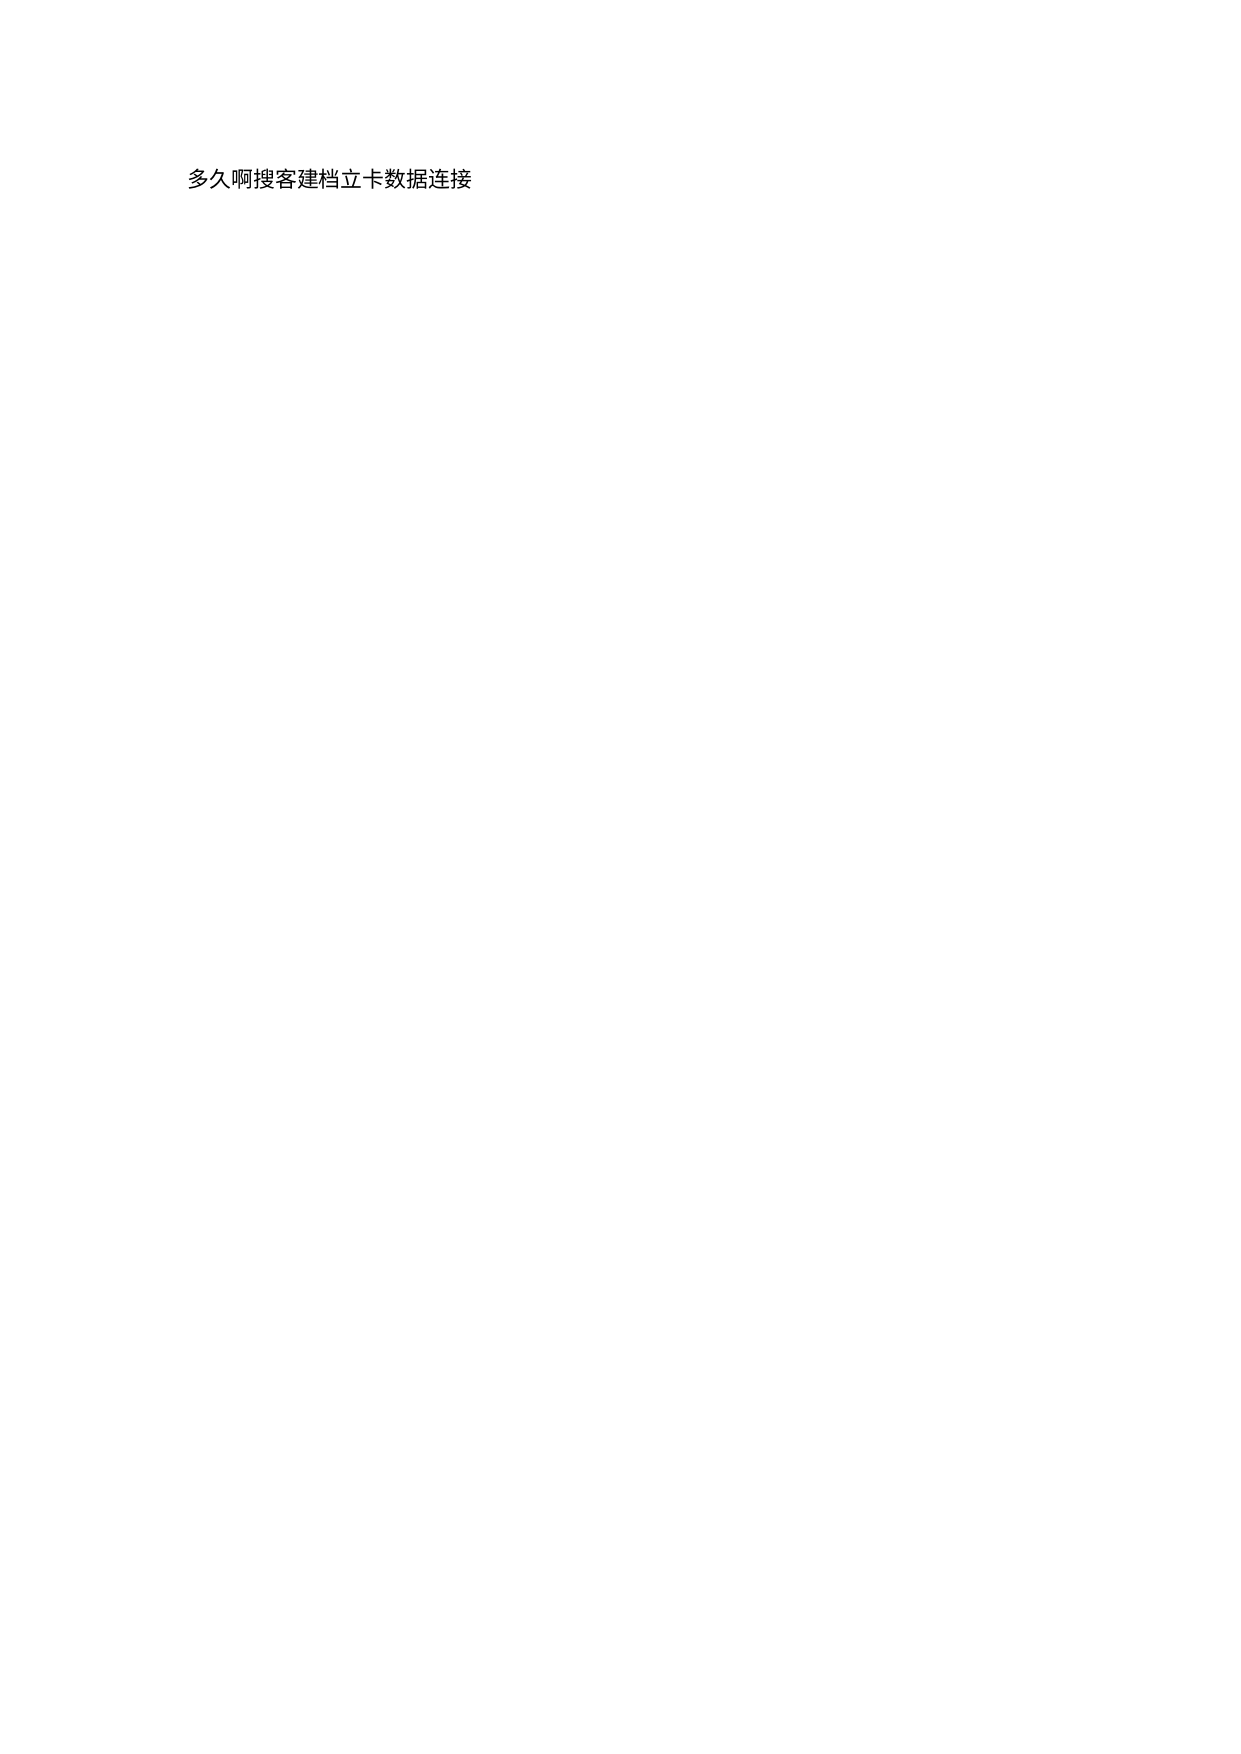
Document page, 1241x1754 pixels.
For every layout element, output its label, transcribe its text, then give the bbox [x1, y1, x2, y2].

text 多久啊搜客建档立卡数据连接 [187, 162, 1053, 194]
